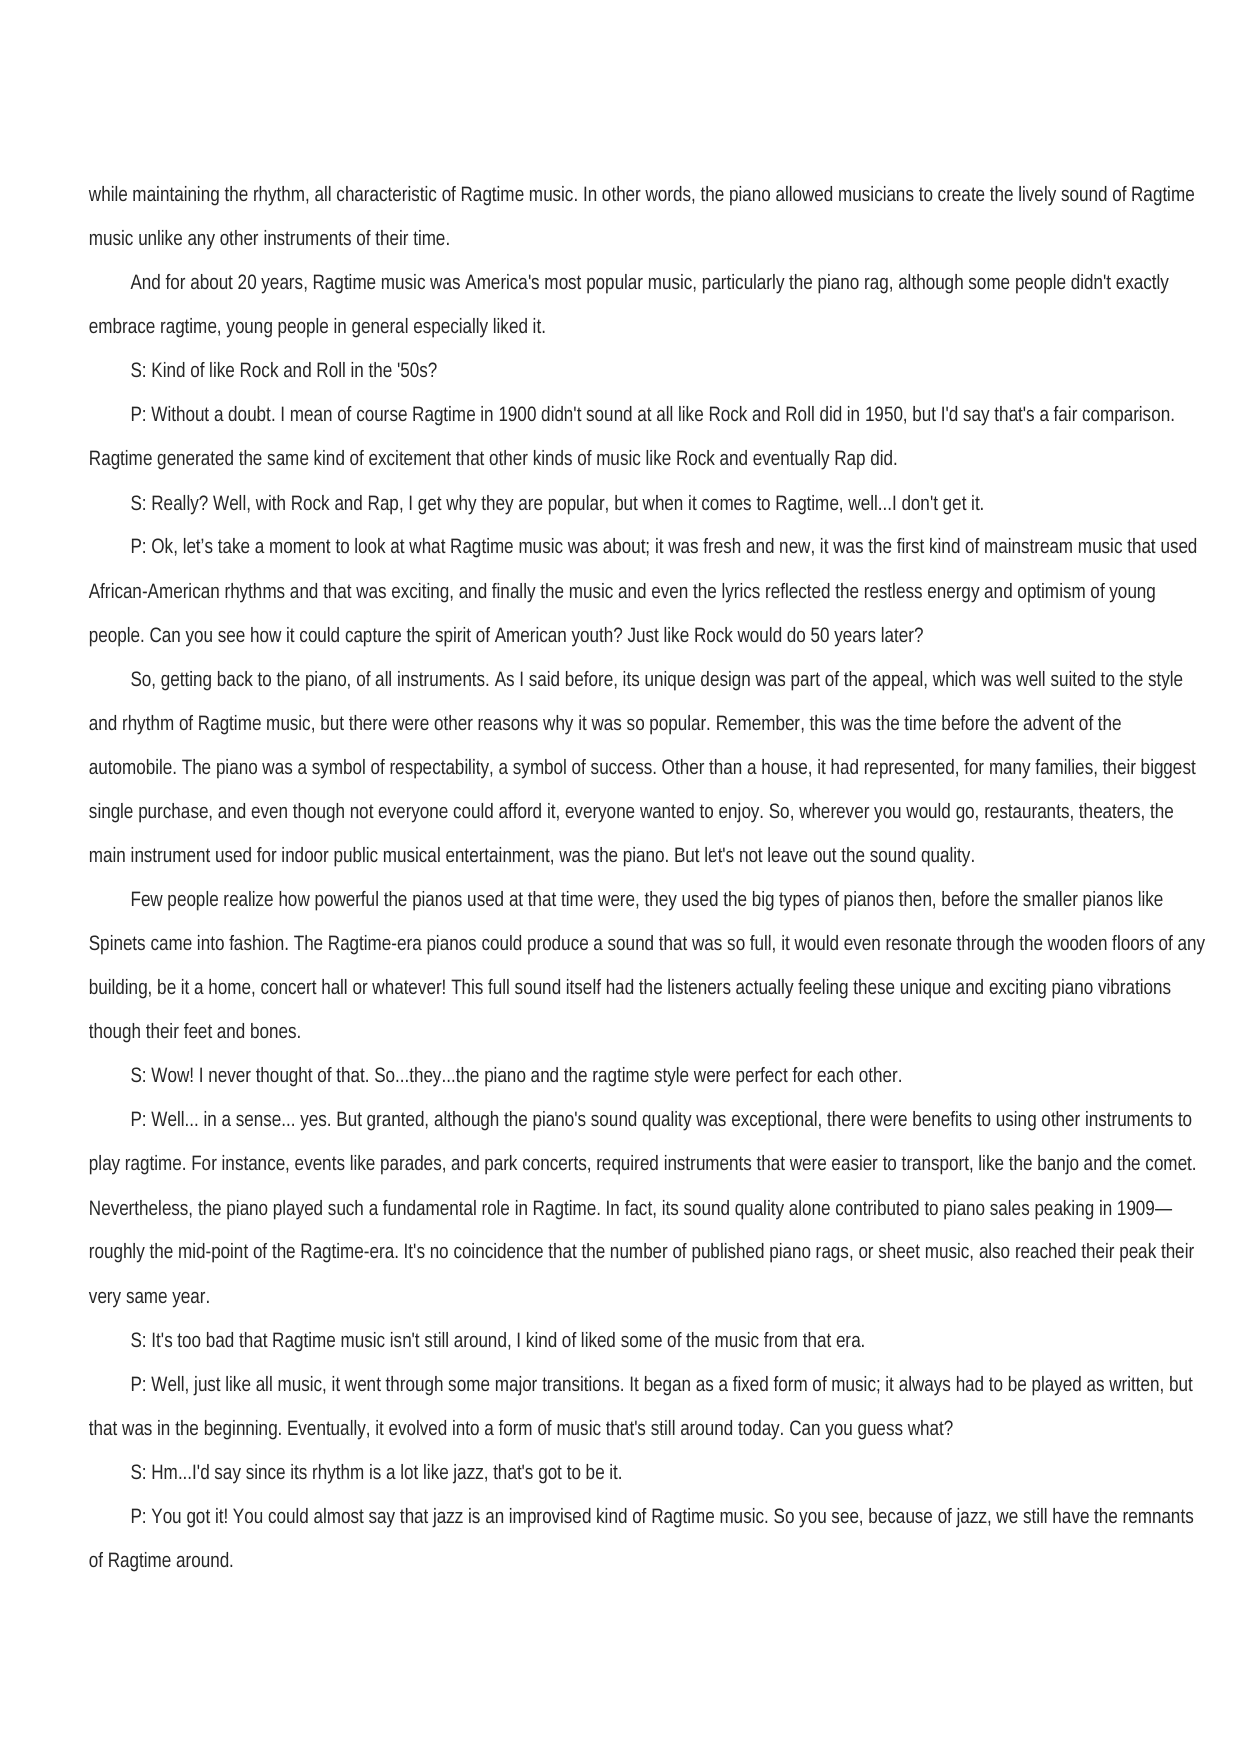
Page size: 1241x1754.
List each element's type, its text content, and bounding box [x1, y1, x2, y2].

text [89, 172, 1211, 260]
text Few people realize how powerful the pianos used at that time were, they used the big types of pianos then, before the smaller pianos like Spinets came into fashion. The Ragtime-era pianos could produce a sound that was so full, it would even resonate through the wooden floors of any building, be it a home, concert hall or whatever! This full sound itself had the listeners actually feeling these unique and exciting piano vibrations though their feet and bones. [89, 877, 1211, 1053]
text P: Without a doubt. I mean of course Ragtime in 1900 didn't sound at all like Rock and Roll did in 1950, but I'd say that's a fair comparison. Ragtime generated the same kind of excitement that other kinds of music like Rock and eventually Rap did. [89, 392, 1211, 480]
text And for about 20 years, Ragtime music was America's most popular music, particularly the piano rag, although some people didn't exactly embrace ragtime, young people in general especially liked it. [89, 260, 1211, 348]
text So, getting back to the piano, of all instruments. As I said before, its unique design was part of the appeal, which was well suited to the style and rhythm of Ragtime music, but there were other reasons why it was so popular. Remember, this was the time before the advent of the automobile. The piano was a symbol of respectability, a symbol of success. Other than a house, it had represented, for many families, their biggest single purchase, and even though not everyone could afford it, everyone wanted to enjoy. So, wherever you would go, restaurants, theaters, the main instrument used for indoor public musical entertainment, was the piano. But let's not leave out the sound quality. [89, 657, 1211, 877]
text S: Really? Well, with Rock and Rap, I get why they are popular, but when it comes to Ragtime, well...I don't get it. [89, 480, 1211, 524]
text P: You got it! You could almost say that jazz is an improvised kind of Ragtime music. So you see, because of jazz, we still have the remnants of Ragtime around. [89, 1494, 1211, 1582]
text S: Hm...I'd say since its rhythm is a lot like jazz, that's got to be it. [89, 1450, 1211, 1494]
text P: Well... in a sense... yes. But granted, although the piano's sound quality was exceptional, there were benefits to using other instruments to play ragtime. For instance, events like parades, and park concerts, required instruments that were easier to transport, like the banjo and the comet. Nevertheless, the piano played such a fundamental role in Ragtime. In fact, its sound quality alone contributed to piano sales peaking in 1909—roughly the mid-point of the Ragtime-era. It's no coincidence that the number of published piano rags, or sheet music, also reached their peak their very same year. [89, 1097, 1211, 1318]
text S: It's too bad that Ragtime music isn't still around, I kind of liked some of the music from that era. [89, 1318, 1211, 1362]
text S: Kind of like Rock and Roll in the '50s? [89, 348, 1211, 392]
text P: Ok, let’s take a moment to look at what Ragtime music was about; it was fresh and new, it was the first kind of mainstream music that used African-American rhythms and that was exciting, and finally the music and even the lyrics reflected the restless energy and optimism of young people. Can you see how it could capture the spirit of American youth? Just like Rock would do 50 years later? [89, 524, 1211, 657]
text P: Well, just like all music, it went through some major transitions. It began as a fixed form of music; it always had to be played as written, but that was in the beginning. Eventually, it evolved into a form of music that's still around today. Can you guess what? [89, 1362, 1211, 1450]
text S: Wow! I never thought of that. So...they...the piano and the ragtime style were perfect for each other. [89, 1053, 1211, 1097]
